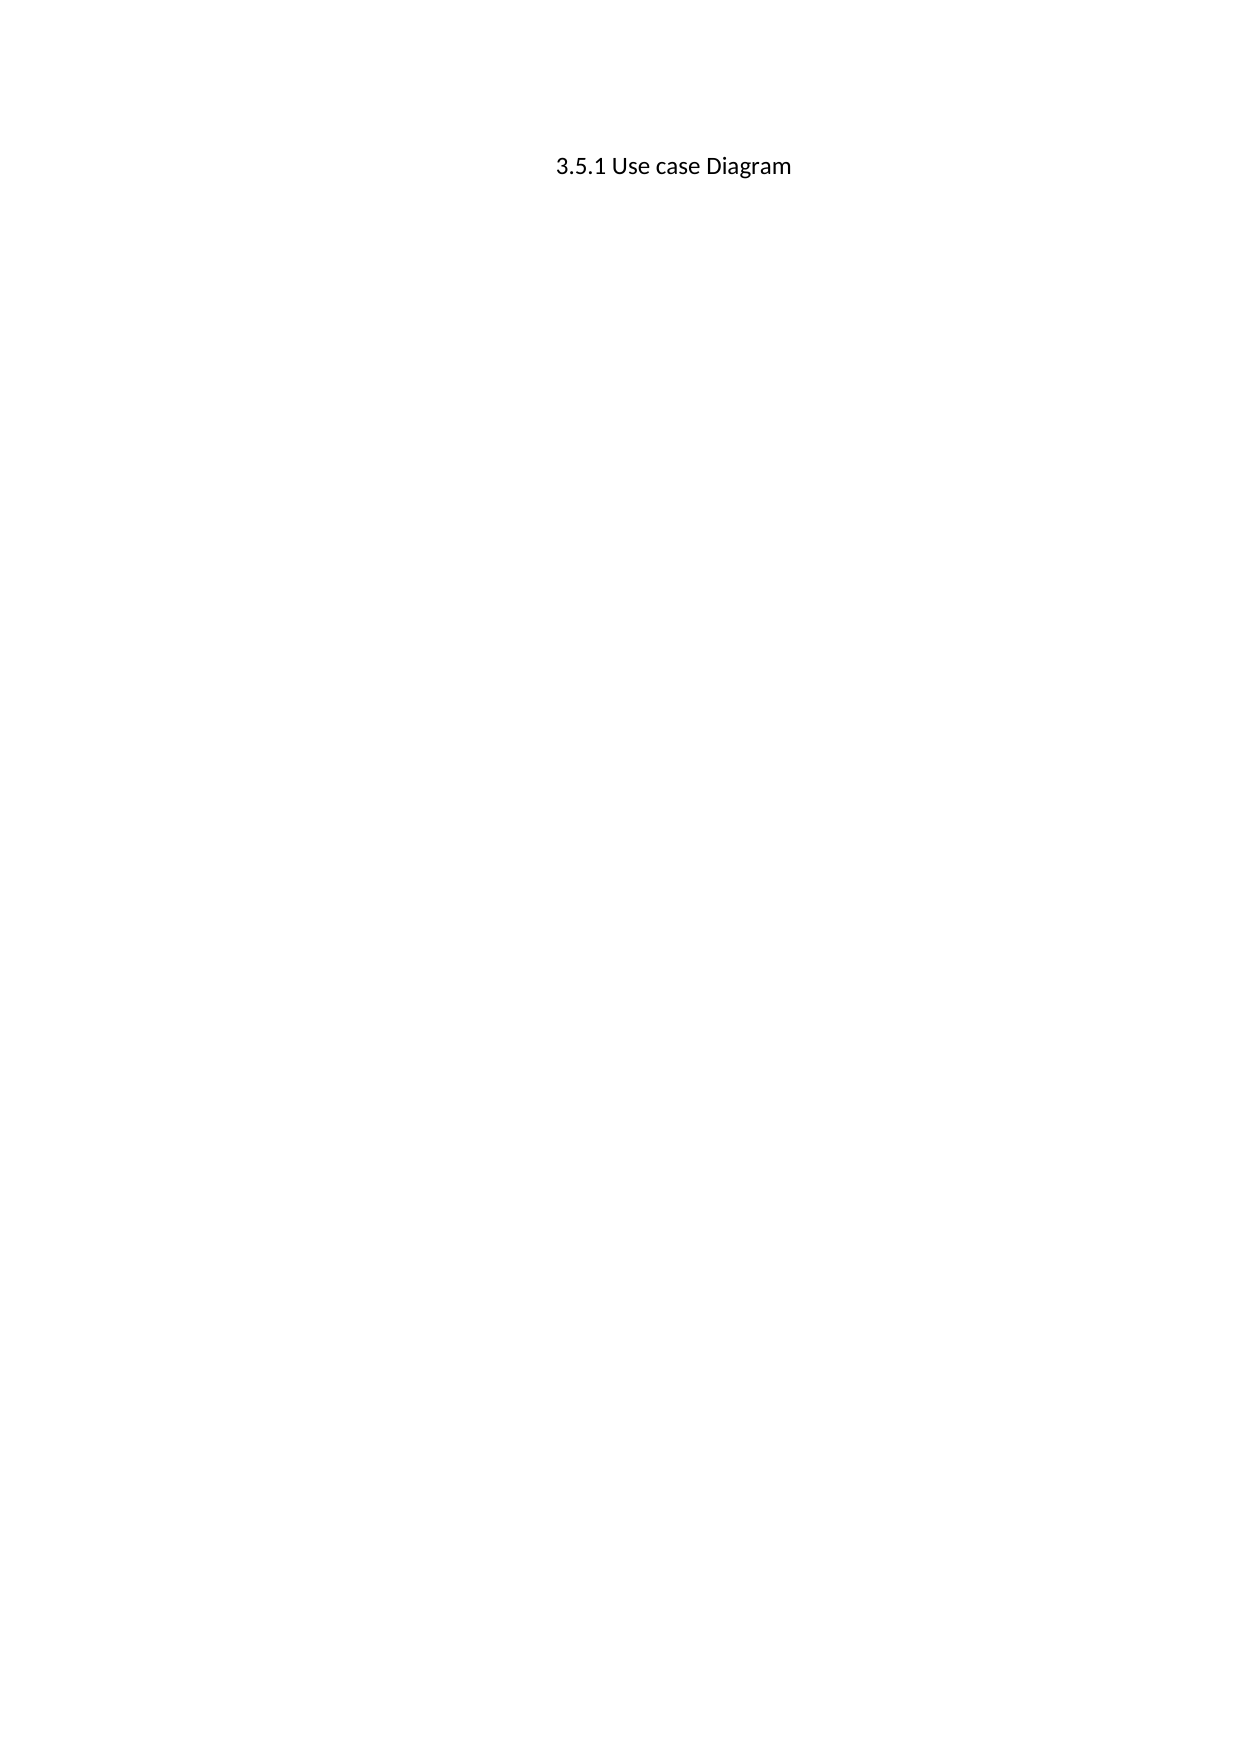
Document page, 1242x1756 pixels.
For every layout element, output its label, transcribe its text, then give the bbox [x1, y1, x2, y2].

text 3.5.1 Use case Diagram [556, 150, 1129, 181]
